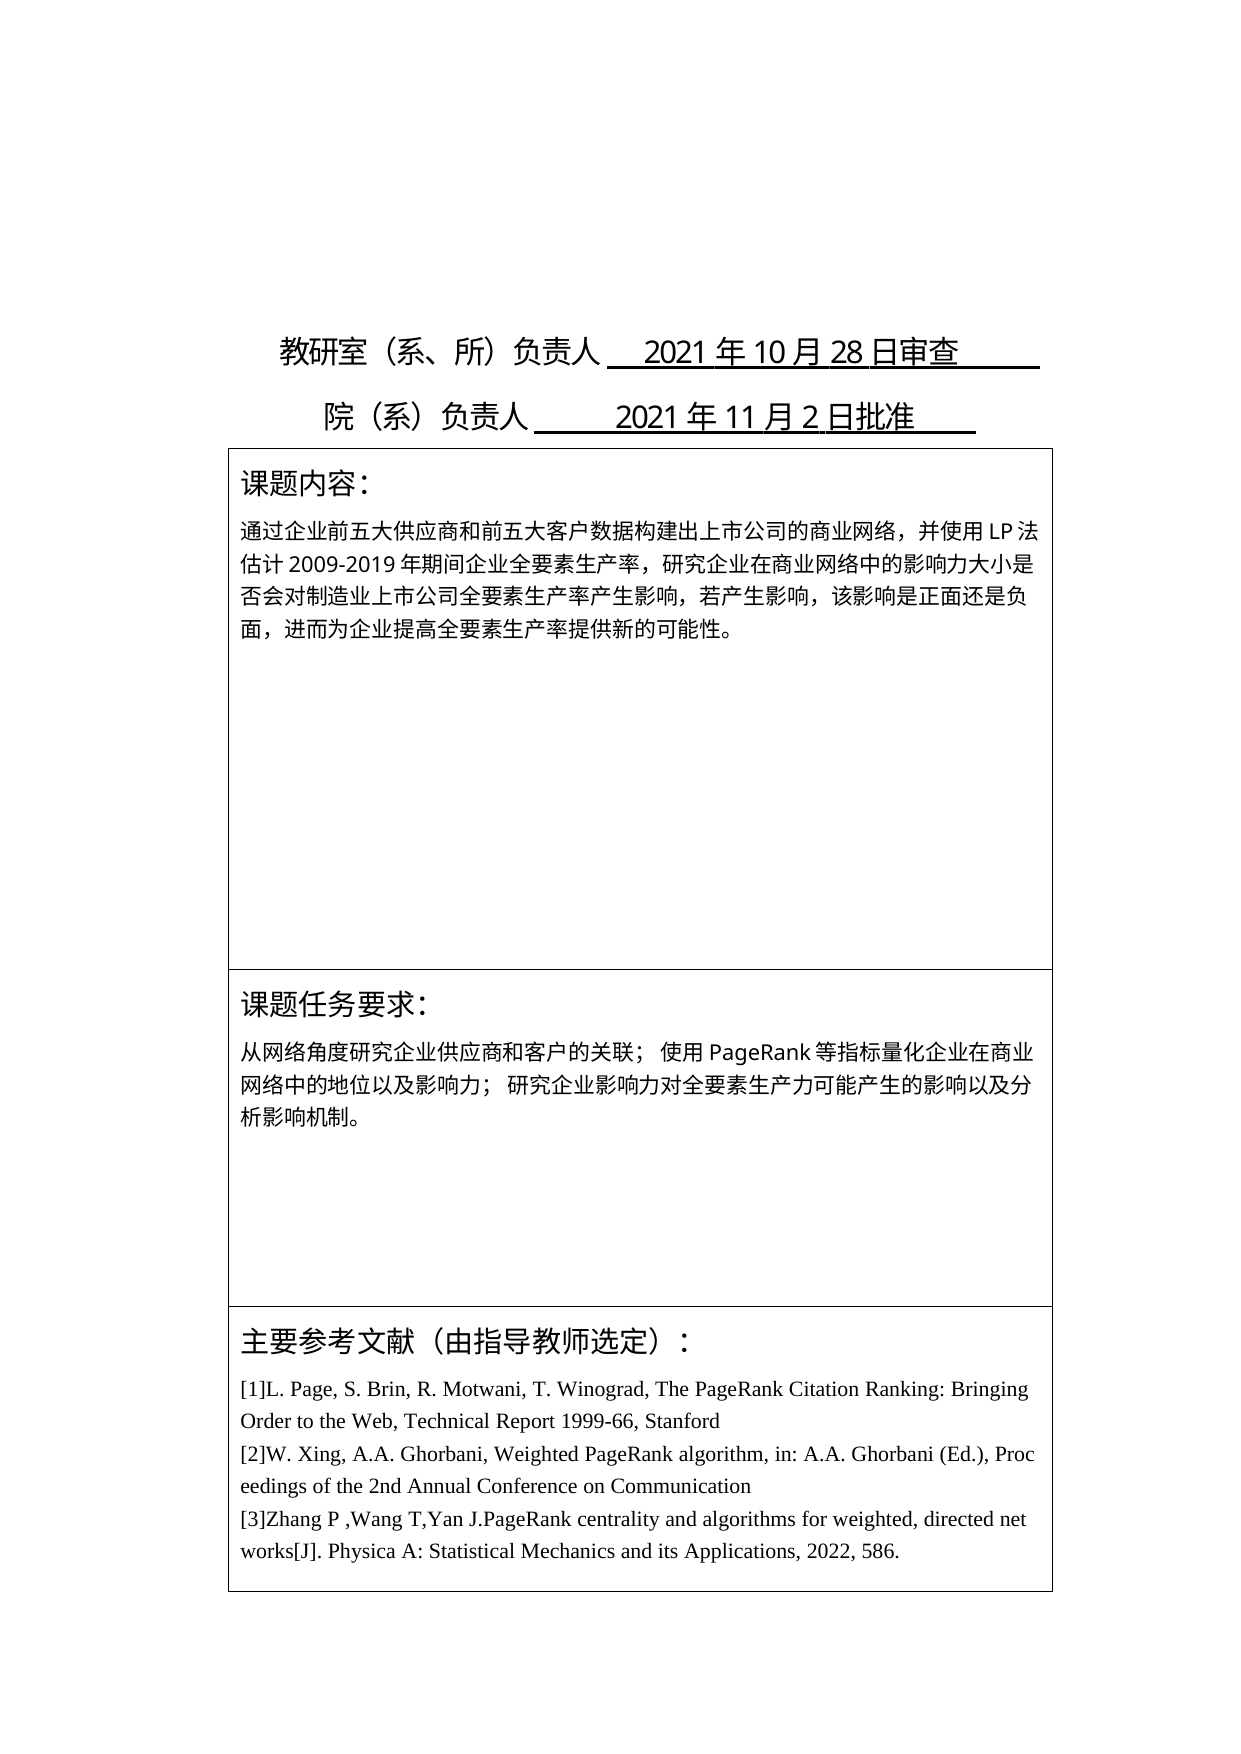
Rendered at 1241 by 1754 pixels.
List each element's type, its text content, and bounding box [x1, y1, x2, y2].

text 教研室（系、所）负责人 2021年10月28日审查 [187, 318, 1053, 383]
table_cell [229, 1307, 1052, 1591]
table_header 课题内容： 通过企业前五大供应商和前五大客户数据构建出上市公司的商业网络，并使用LP法估计2009-2019年期间企业全要素生产率，研究企业在商业网络中的影响力大小是否会对制造业上市公司全要素生产率产生影响，若产生影响，该影响是正面还是负面，进而为企业提高全要素生产率提供新的可能性。 [229, 449, 1052, 969]
text 院（系）负责人 2021年11月2日批准 [187, 383, 1053, 448]
table_cell 课题任务要求： 从网络角度研究企业供应商和客户的关联； 使用PageRank等指标量化企业在商业网络中的地位以及影响力； 研究企业影响力对全要素生产力可能产生的影响以及分析影响机制。 [229, 970, 1052, 1306]
